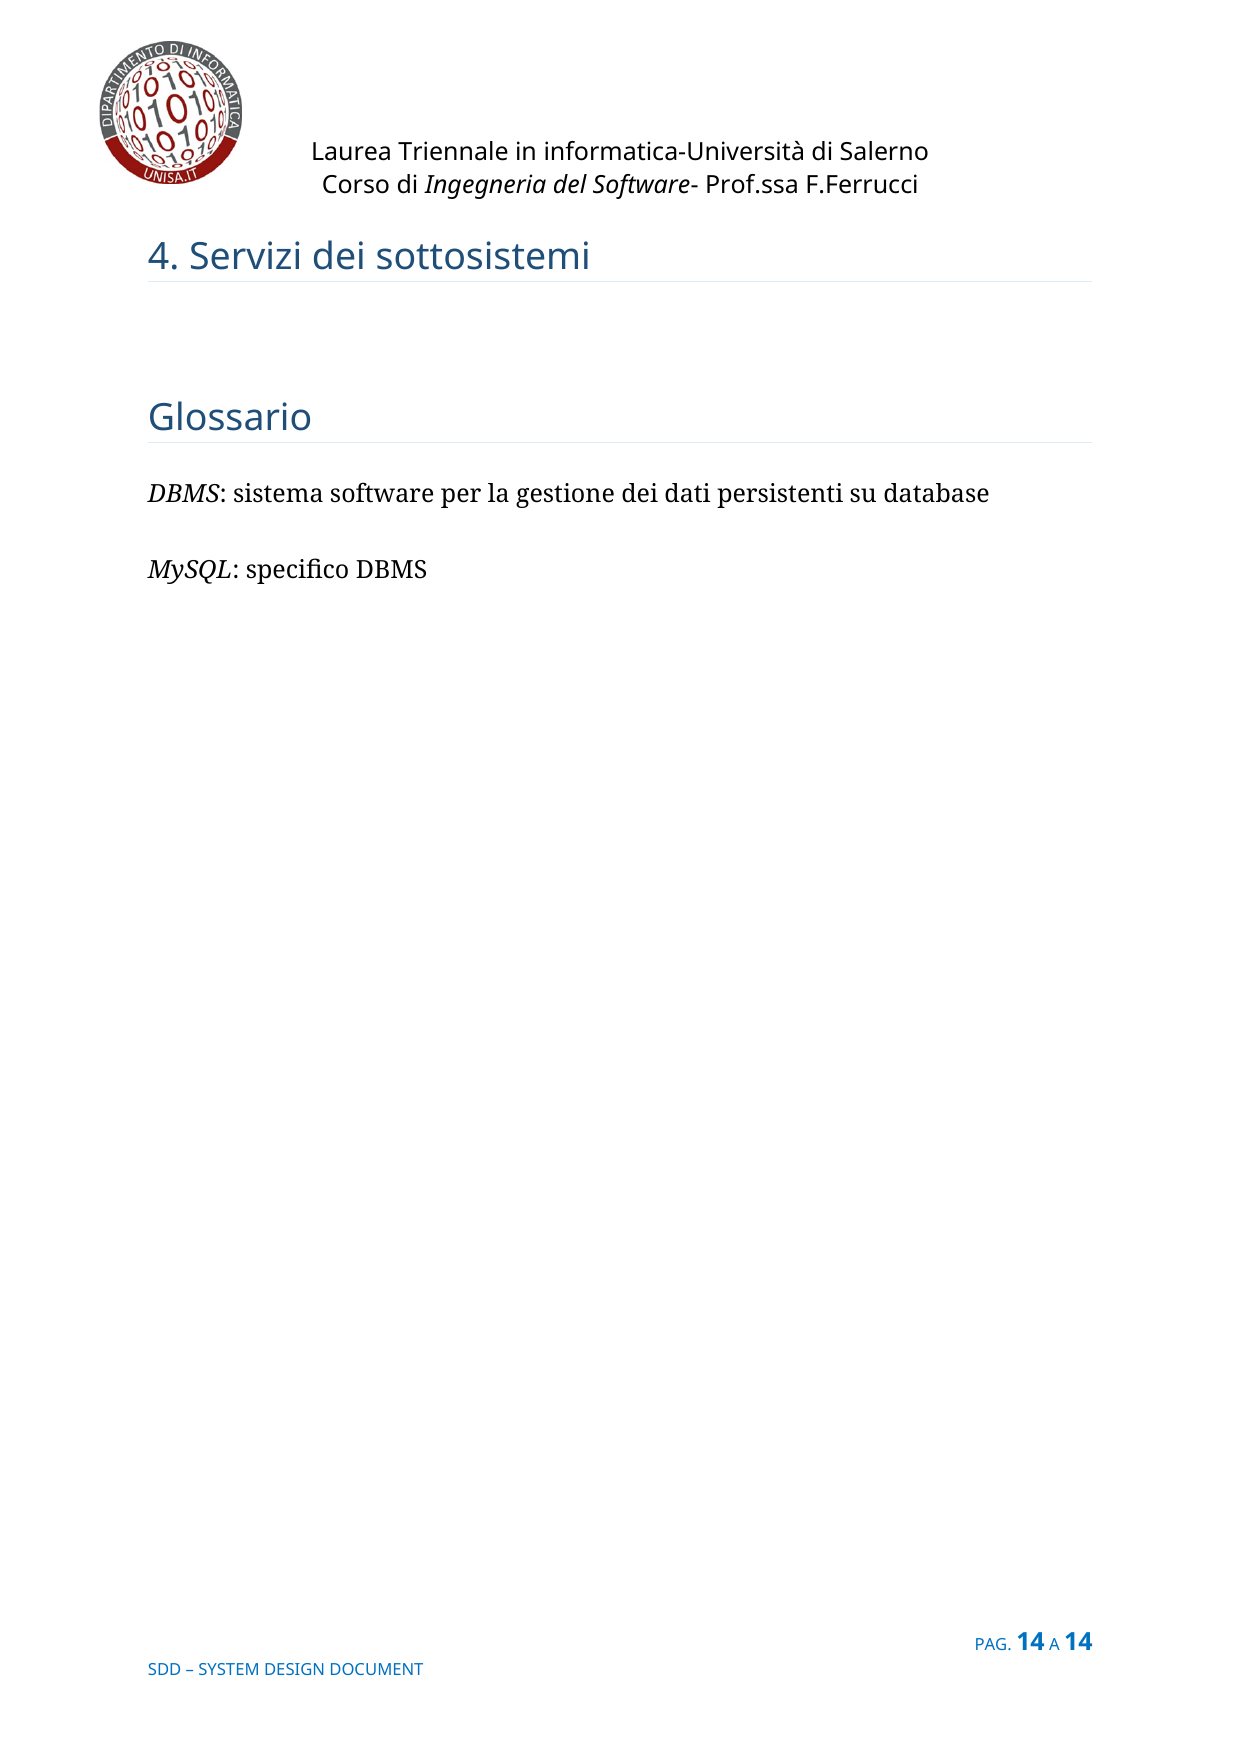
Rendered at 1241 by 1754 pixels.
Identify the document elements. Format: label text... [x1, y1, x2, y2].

subtitle 4. Servizi dei sottosistemi [148, 230, 1092, 281]
subtitle Glossario [148, 391, 1092, 442]
text DBMS: sistema software per la gestione dei dati persistenti su database [148, 476, 1092, 510]
picture [99, 41, 242, 184]
text MySQL: specifico DBMS [148, 552, 1092, 586]
